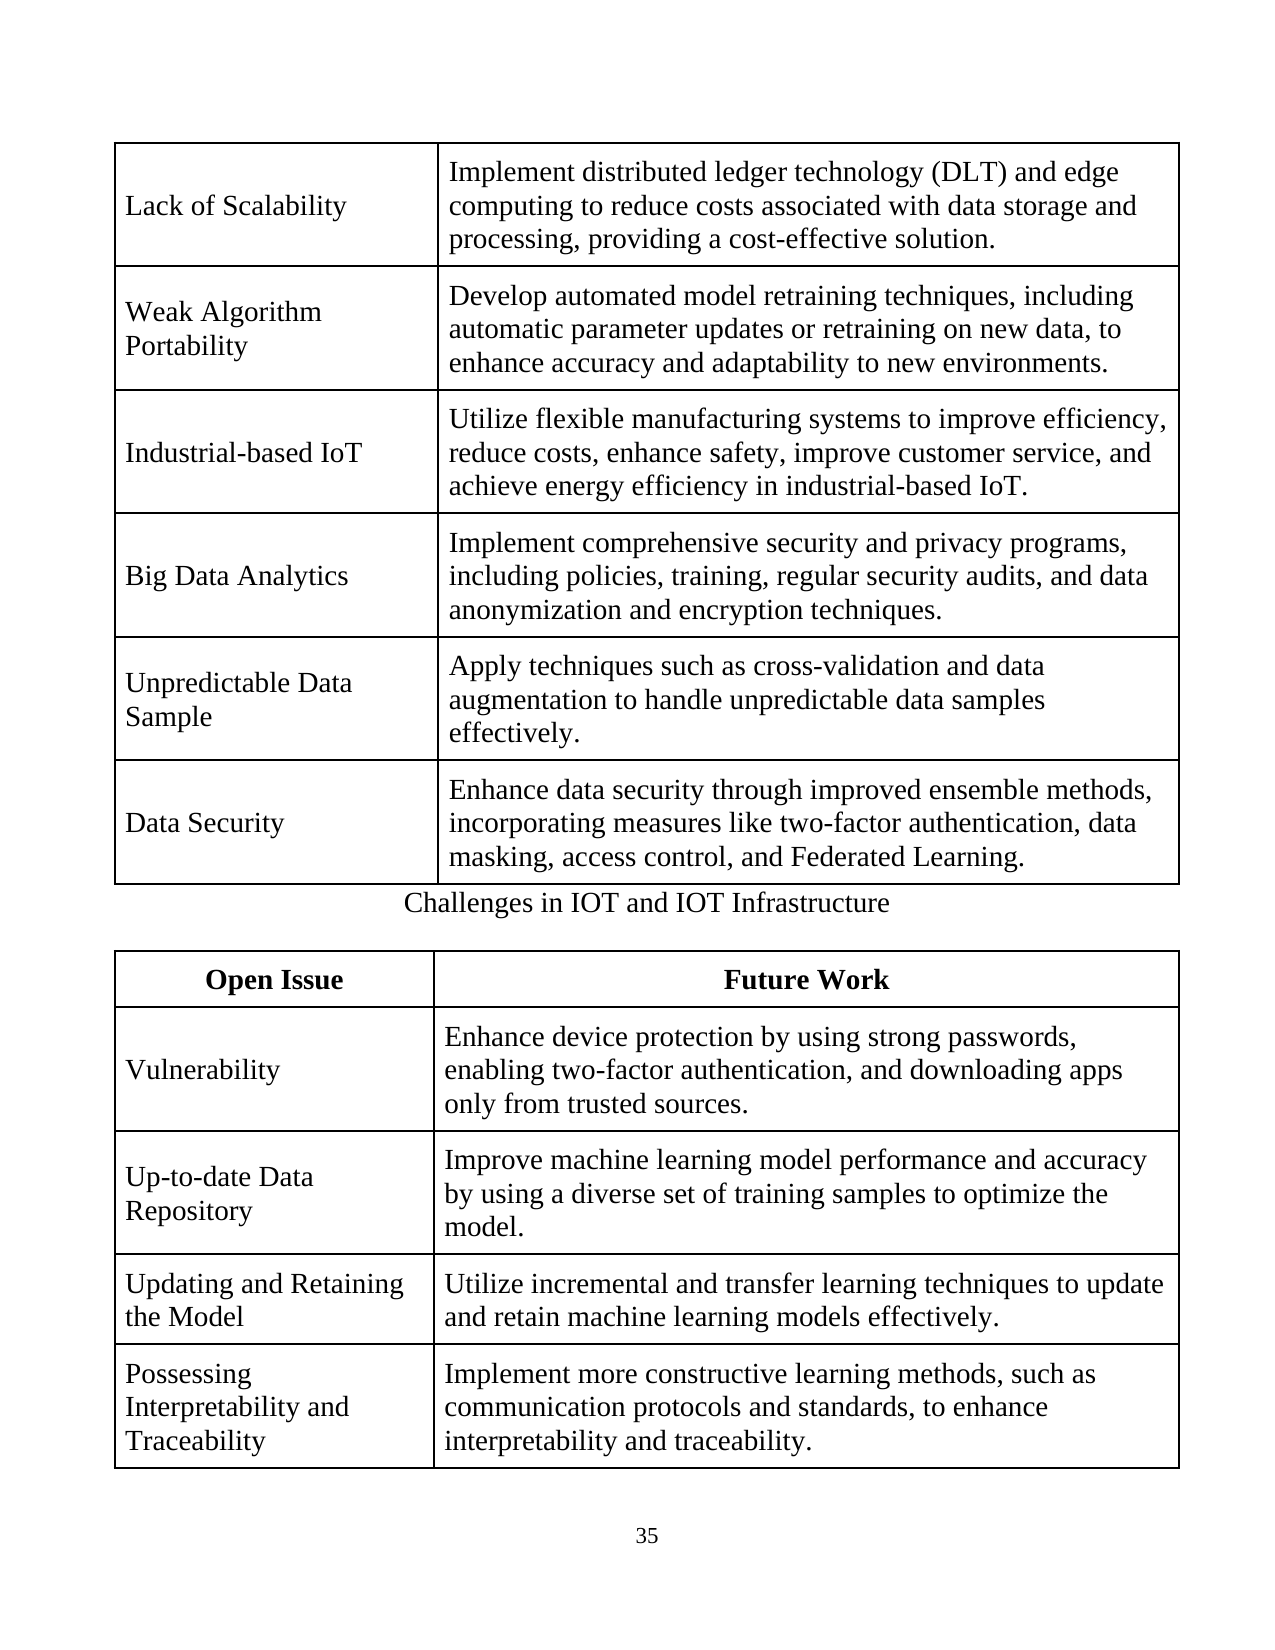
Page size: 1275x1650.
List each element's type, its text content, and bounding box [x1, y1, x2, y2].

table_cell Up-to-date Data Repository [116, 1132, 433, 1253]
table_cell Utilize flexible manufacturing systems to improve efficiency, reduce costs, enhance safety, improve customer service, and achieve energy efficiency in industrial-based IoT. [439, 391, 1178, 512]
table_cell Improve machine learning model performance and accuracy by using a diverse set of training samples to optimize the model. [435, 1132, 1178, 1253]
table_cell Updating and Retaining the Model [116, 1255, 433, 1343]
table_cell Data Security [116, 761, 437, 883]
table_header Future Work [435, 952, 1178, 1006]
table_cell Lack of Scalability [116, 144, 437, 265]
table_cell Weak Algorithm Portability [116, 267, 437, 389]
table_cell Industrial-based IoT [116, 391, 437, 512]
table_cell Unpredictable Data Sample [116, 638, 437, 759]
table_cell Big Data Analytics [116, 514, 437, 636]
text Challenges in IOT and IOT Infrastructure [125, 885, 1169, 918]
table_cell Implement distributed ledger technology (DLT) and edge computing to reduce costs associated with data storage and processing, providing a cost-effective solution. [439, 144, 1178, 265]
table_cell Enhance data security through improved ensemble methods, incorporating measures like two-factor authentication, data masking, access control, and Federated Learning. [439, 761, 1178, 883]
table_cell Implement comprehensive security and privacy programs, including policies, training, regular security audits, and data anonymization and encryption techniques. [439, 514, 1178, 636]
table_header Open Issue [116, 952, 433, 1006]
table_cell Implement more constructive learning methods, such as communication protocols and standards, to enhance interpretability and traceability. [435, 1345, 1178, 1467]
table_cell Possessing Interpretability and Traceability [116, 1345, 433, 1467]
table_cell Apply techniques such as cross-validation and data augmentation to handle unpredictable data samples effectively. [439, 638, 1178, 759]
table_cell Vulnerability [116, 1008, 433, 1130]
table_cell Enhance device protection by using strong passwords, enabling two-factor authentication, and downloading apps only from trusted sources. [435, 1008, 1178, 1130]
table_cell Utilize incremental and transfer learning techniques to update and retain machine learning models effectively. [435, 1255, 1178, 1343]
table_cell Develop automated model retraining techniques, including automatic parameter updates or retraining on new data, to enhance accuracy and adaptability to new environments. [439, 267, 1178, 389]
